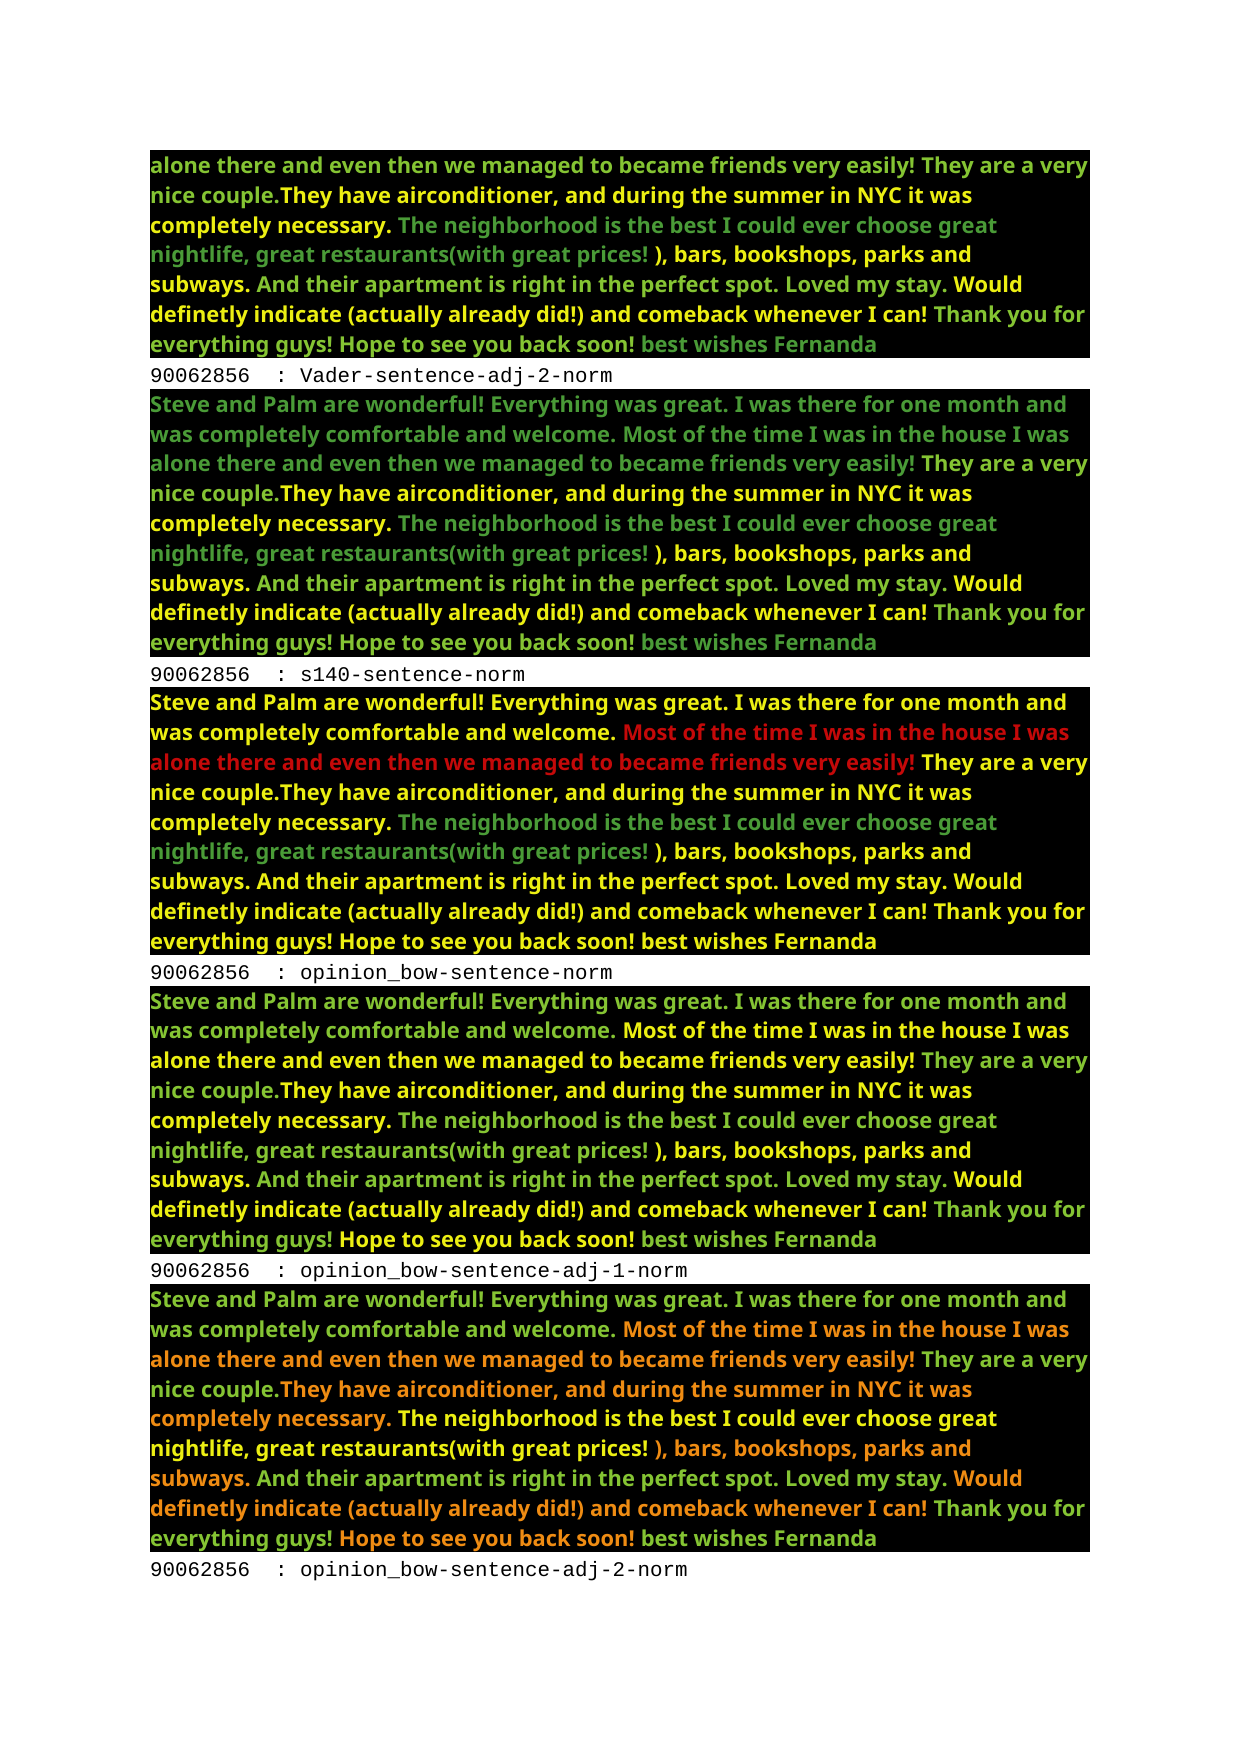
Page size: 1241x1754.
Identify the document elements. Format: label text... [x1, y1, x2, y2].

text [150, 150, 1090, 358]
text 90062856 : Vader-sentence-adj-2-norm [150, 358, 1090, 389]
text 90062856 : opinion_bow-sentence-adj-2-norm [150, 1552, 1090, 1583]
text 90062856 : opinion_bow-sentence-adj-1-norm [150, 1254, 1090, 1284]
text 90062856 : opinion_bow-sentence-norm [150, 955, 1090, 986]
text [150, 1284, 1090, 1552]
text 90062856 : s140-sentence-norm [150, 657, 1090, 687]
